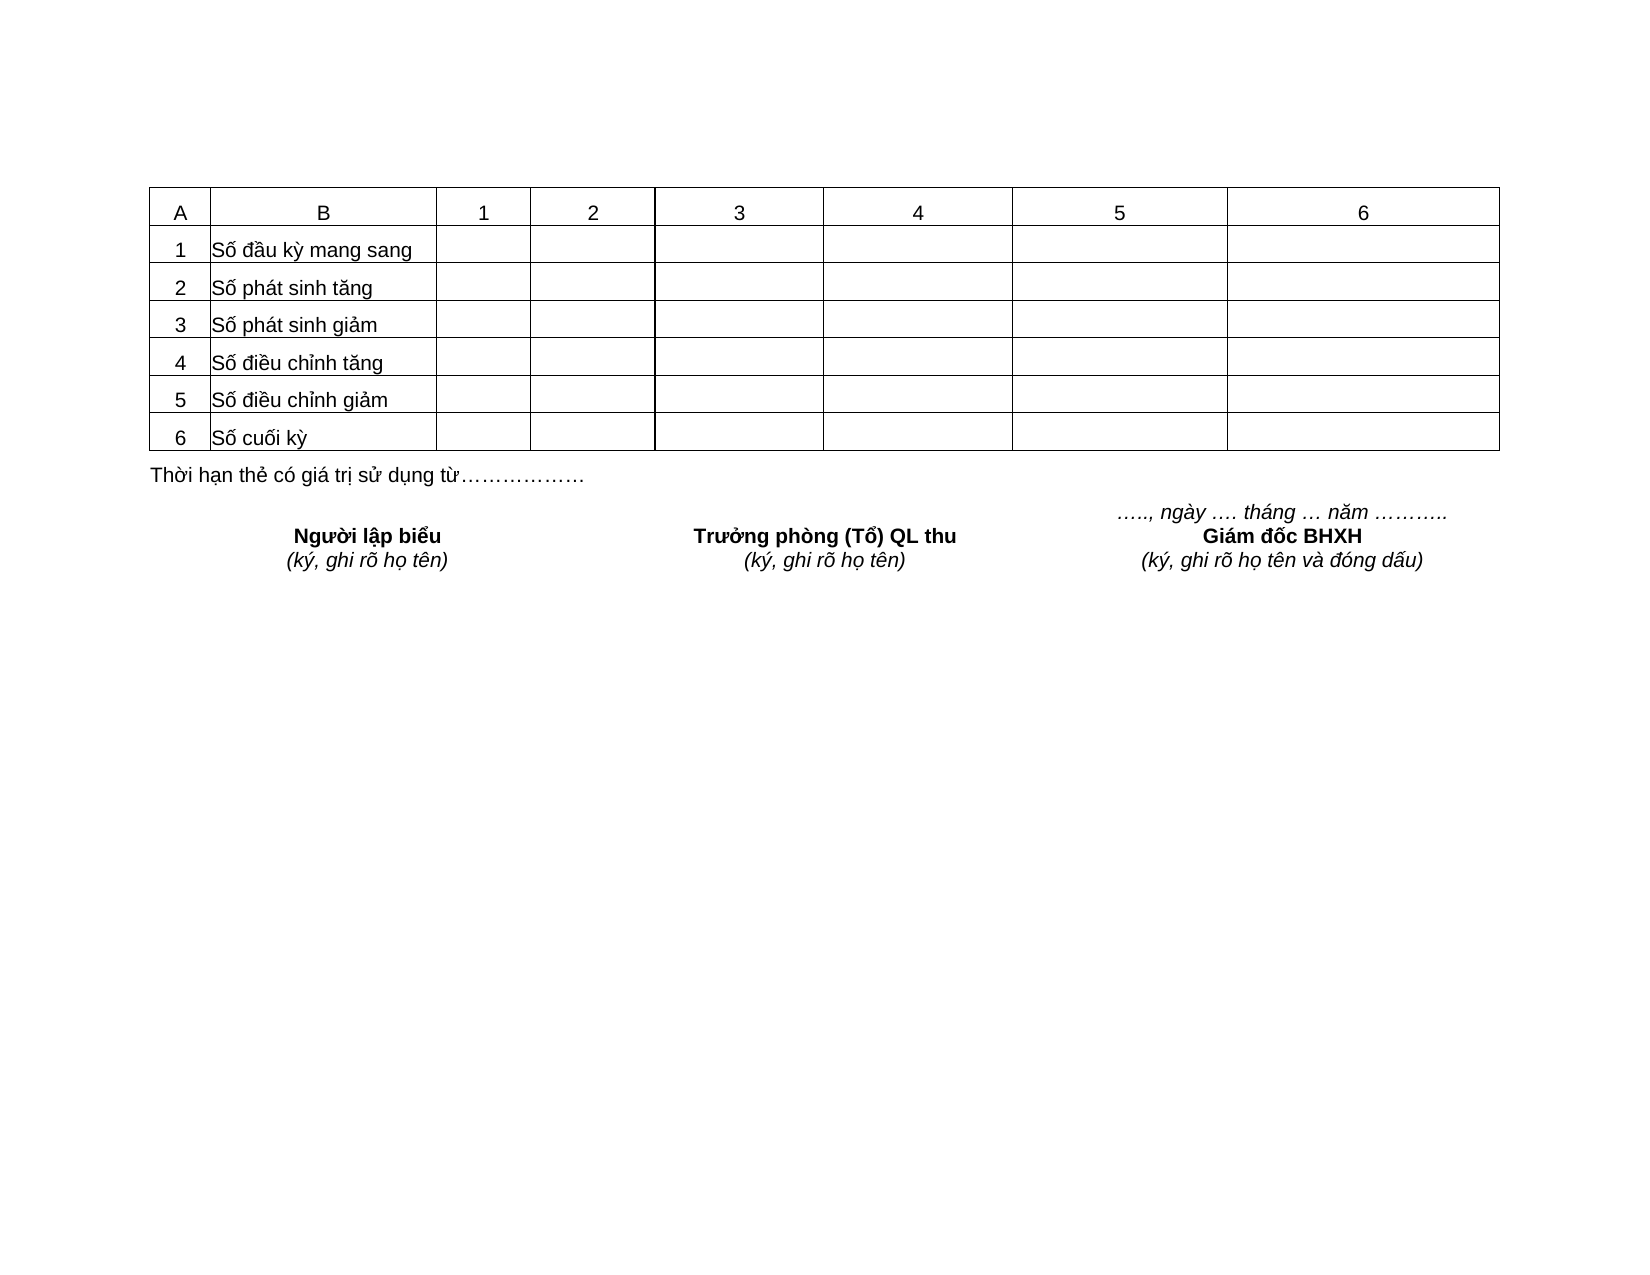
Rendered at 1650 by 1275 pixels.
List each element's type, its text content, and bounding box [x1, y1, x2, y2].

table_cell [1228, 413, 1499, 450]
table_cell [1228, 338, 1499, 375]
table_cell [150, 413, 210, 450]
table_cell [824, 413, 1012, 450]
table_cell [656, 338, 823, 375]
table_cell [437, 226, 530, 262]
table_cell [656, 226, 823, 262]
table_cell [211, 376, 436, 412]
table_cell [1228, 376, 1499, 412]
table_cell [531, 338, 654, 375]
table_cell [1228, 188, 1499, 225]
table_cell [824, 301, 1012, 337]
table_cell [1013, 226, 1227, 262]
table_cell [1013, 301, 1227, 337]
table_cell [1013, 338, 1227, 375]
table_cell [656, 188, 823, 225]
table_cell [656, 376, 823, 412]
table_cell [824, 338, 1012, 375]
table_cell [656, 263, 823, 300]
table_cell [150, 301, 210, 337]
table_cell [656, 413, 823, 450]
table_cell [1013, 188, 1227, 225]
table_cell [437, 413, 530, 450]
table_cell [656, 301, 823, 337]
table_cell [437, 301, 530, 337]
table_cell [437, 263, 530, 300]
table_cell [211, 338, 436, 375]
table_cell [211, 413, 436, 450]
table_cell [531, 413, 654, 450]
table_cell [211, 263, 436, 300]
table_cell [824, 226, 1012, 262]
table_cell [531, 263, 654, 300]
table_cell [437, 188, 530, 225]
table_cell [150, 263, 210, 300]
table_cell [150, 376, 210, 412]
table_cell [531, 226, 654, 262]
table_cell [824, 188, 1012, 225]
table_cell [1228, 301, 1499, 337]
text Thời hạn thẻ có giá trị sử dụng từ……………… [150, 463, 1500, 487]
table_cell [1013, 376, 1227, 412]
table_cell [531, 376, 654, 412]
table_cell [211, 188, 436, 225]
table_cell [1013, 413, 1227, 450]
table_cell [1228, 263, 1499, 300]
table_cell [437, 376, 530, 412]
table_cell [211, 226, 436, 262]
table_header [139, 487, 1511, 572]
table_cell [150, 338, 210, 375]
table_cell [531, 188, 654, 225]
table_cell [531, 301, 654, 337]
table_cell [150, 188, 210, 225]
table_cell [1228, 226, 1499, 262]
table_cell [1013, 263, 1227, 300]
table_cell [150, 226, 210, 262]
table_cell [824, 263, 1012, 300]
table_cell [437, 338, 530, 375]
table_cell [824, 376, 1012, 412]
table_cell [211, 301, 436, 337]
